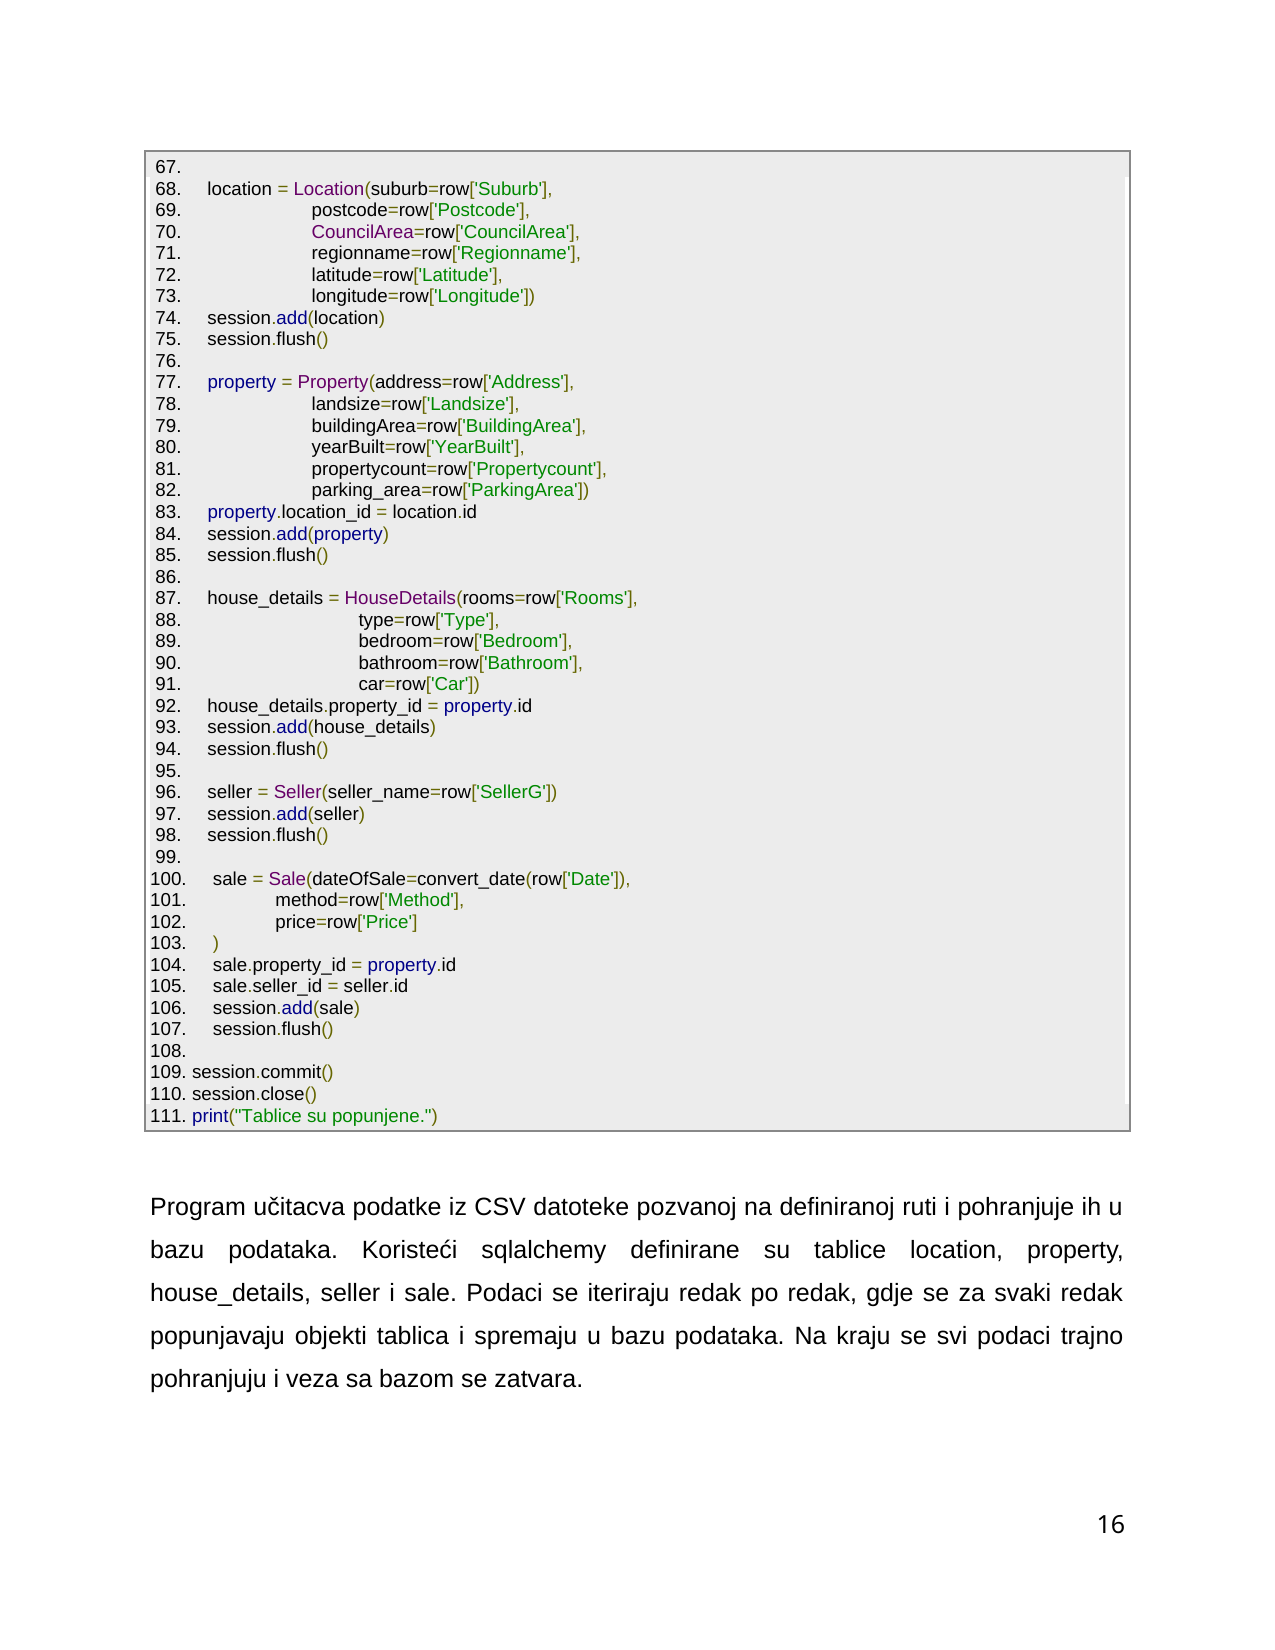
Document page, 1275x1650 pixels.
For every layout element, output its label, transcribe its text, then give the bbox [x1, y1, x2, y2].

text 79. buildingArea=row['BuildingArea'], [150, 414, 1125, 436]
text 105. sale.seller_id = seller.id [150, 975, 1125, 997]
text 72. latitude=row['Latitude'], [150, 263, 1125, 285]
text 95. [150, 759, 1125, 781]
text 97. session.add(seller) [150, 803, 1125, 824]
text 88. type=row['Type'], [150, 608, 1125, 630]
text 70. CouncilArea=row['CouncilArea'], [150, 220, 1125, 242]
text 82. parking_area=row['ParkingArea']) [150, 479, 1125, 501]
text 67. [146, 152, 1129, 177]
text 99. [150, 846, 1125, 867]
text 76. [150, 350, 1125, 371]
text 111. print("Tablice su popunjene.") [146, 1099, 1129, 1130]
text 92. house_details.property_id = property.id [150, 695, 1125, 716]
text 101. method=row['Method'], [150, 889, 1125, 910]
text 73. longitude=row['Longitude']) [150, 285, 1125, 307]
text 91. car=row['Car']) [150, 673, 1125, 695]
text 80. yearBuilt=row['YearBuilt'], [150, 436, 1125, 458]
text 83. property.location_id = location.id [150, 501, 1125, 522]
text Program učitacva podatke iz CSV datoteke pozvanoj na definiranoj ruti i pohranjuje ih u bazu podataka. Koristeći sqlalchemy definirane su tablice location, property, house_details, seller i sale. Podaci se iteriraju redak po redak, gdje se za svaki redak popunjavaju objekti tablica i spremaju u bazu podataka. Na kraju se svi podaci trajno pohranjuju i veza sa bazom se zatvara. [150, 1192, 1125, 1393]
text 104. sale.property_id = property.id [150, 953, 1125, 975]
text 106. session.add(sale) [150, 997, 1125, 1018]
text 107. session.flush() [150, 1018, 1125, 1040]
text 108. [150, 1040, 1125, 1061]
text 74. session.add(location) [150, 307, 1125, 328]
text 103. ) [150, 932, 1125, 953]
text 93. session.add(house_details) [150, 716, 1125, 738]
text 96. seller = Seller(seller_name=row['SellerG']) [150, 781, 1125, 803]
text 75. session.flush() [150, 328, 1125, 350]
text 94. session.flush() [150, 738, 1125, 759]
text 87. house_details = HouseDetails(rooms=row['Rooms'], [150, 587, 1125, 608]
text 68. location = Location(suburb=row['Suburb'], [150, 177, 1125, 199]
text 85. session.flush() [150, 544, 1125, 565]
text 81. propertycount=row['Propertycount'], [150, 458, 1125, 479]
text 89. bedroom=row['Bedroom'], [150, 630, 1125, 652]
text 78. landsize=row['Landsize'], [150, 393, 1125, 414]
text 77. property = Property(address=row['Address'], [150, 371, 1125, 393]
text 71. regionname=row['Regionname'], [150, 242, 1125, 263]
text 100. sale = Sale(dateOfSale=convert_date(row['Date']), [150, 867, 1125, 889]
text 86. [150, 565, 1125, 587]
text 110. session.close() [150, 1083, 1125, 1099]
text 84. session.add(property) [150, 522, 1125, 544]
text 98. session.flush() [150, 824, 1125, 846]
text 102. price=row['Price'] [150, 910, 1125, 932]
text 109. session.commit() [150, 1061, 1125, 1083]
text 90. bathroom=row['Bathroom'], [150, 652, 1125, 673]
text 69. postcode=row['Postcode'], [150, 199, 1125, 220]
